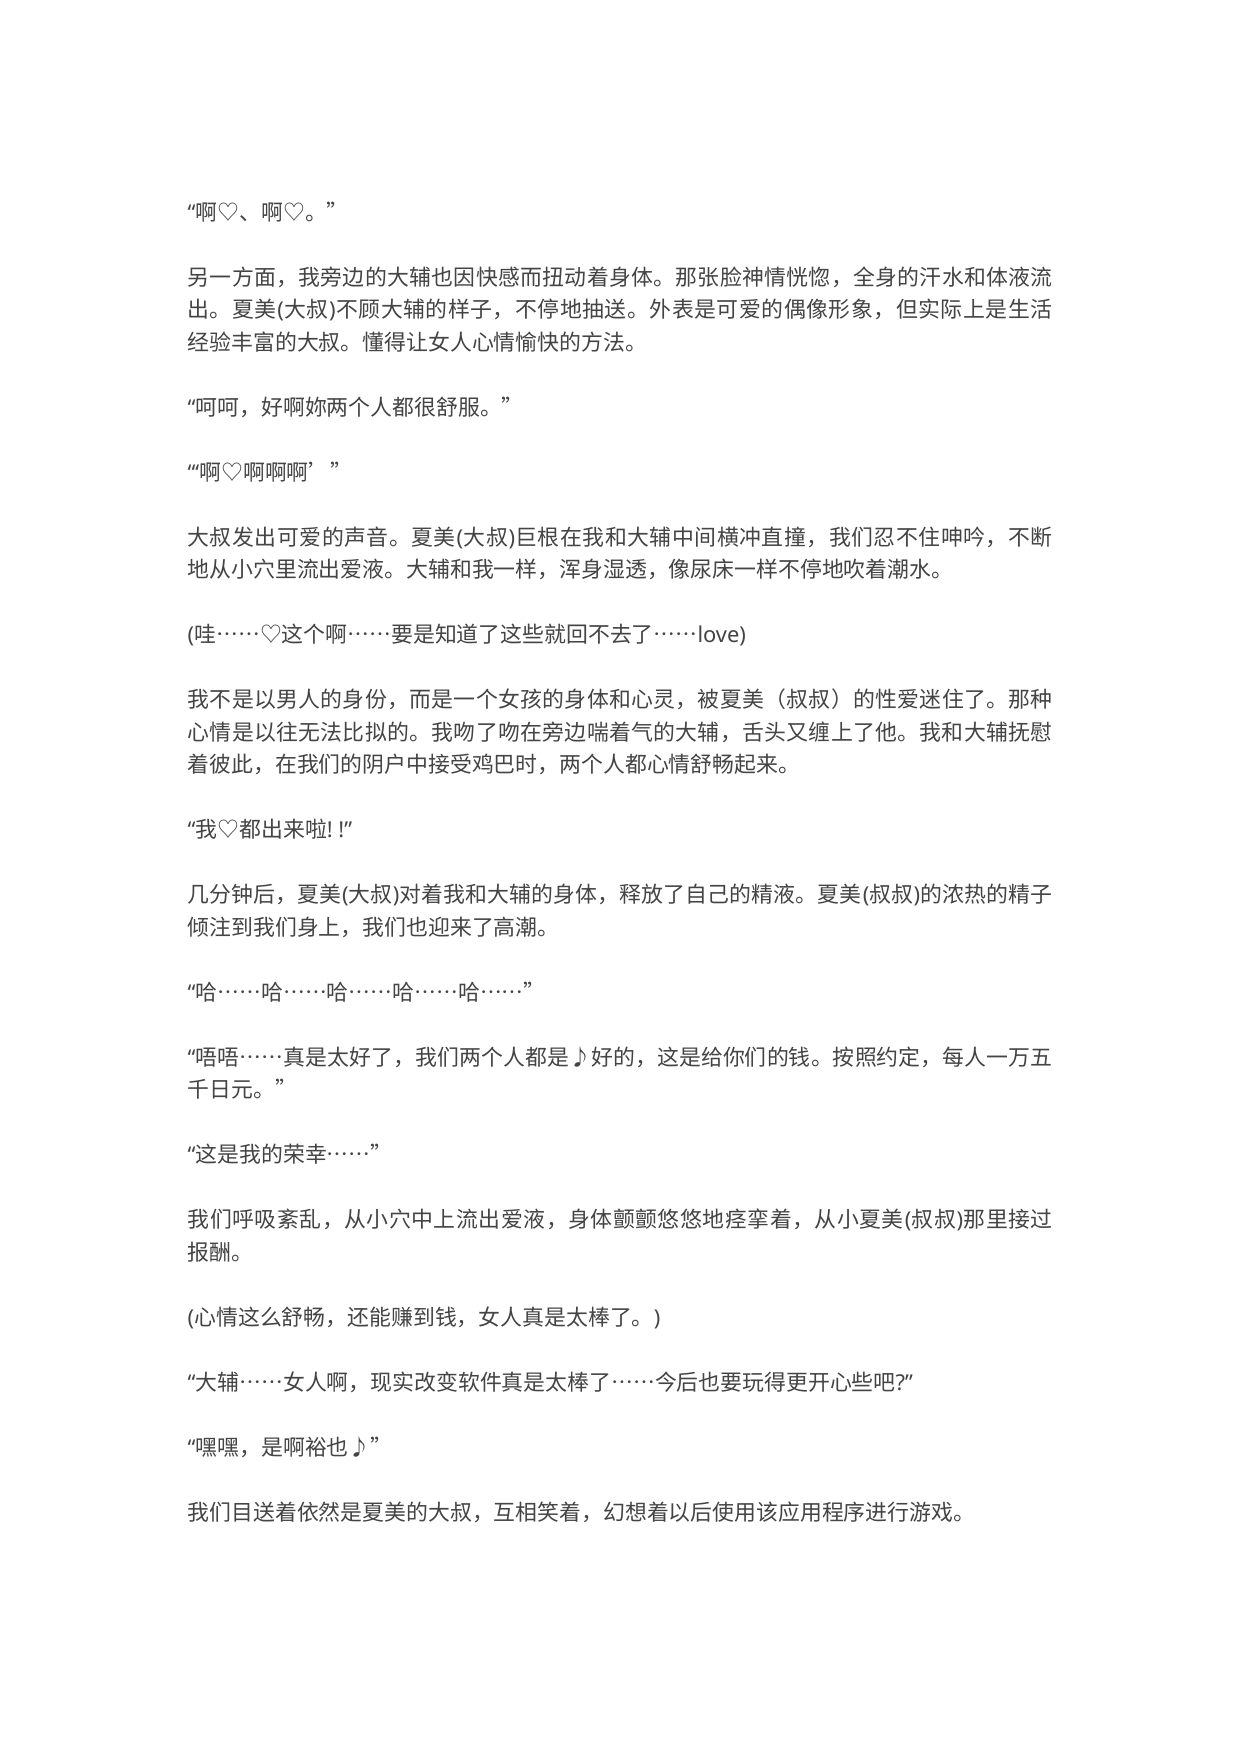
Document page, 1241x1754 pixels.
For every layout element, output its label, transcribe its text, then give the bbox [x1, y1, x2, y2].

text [187, 162, 1053, 1054]
